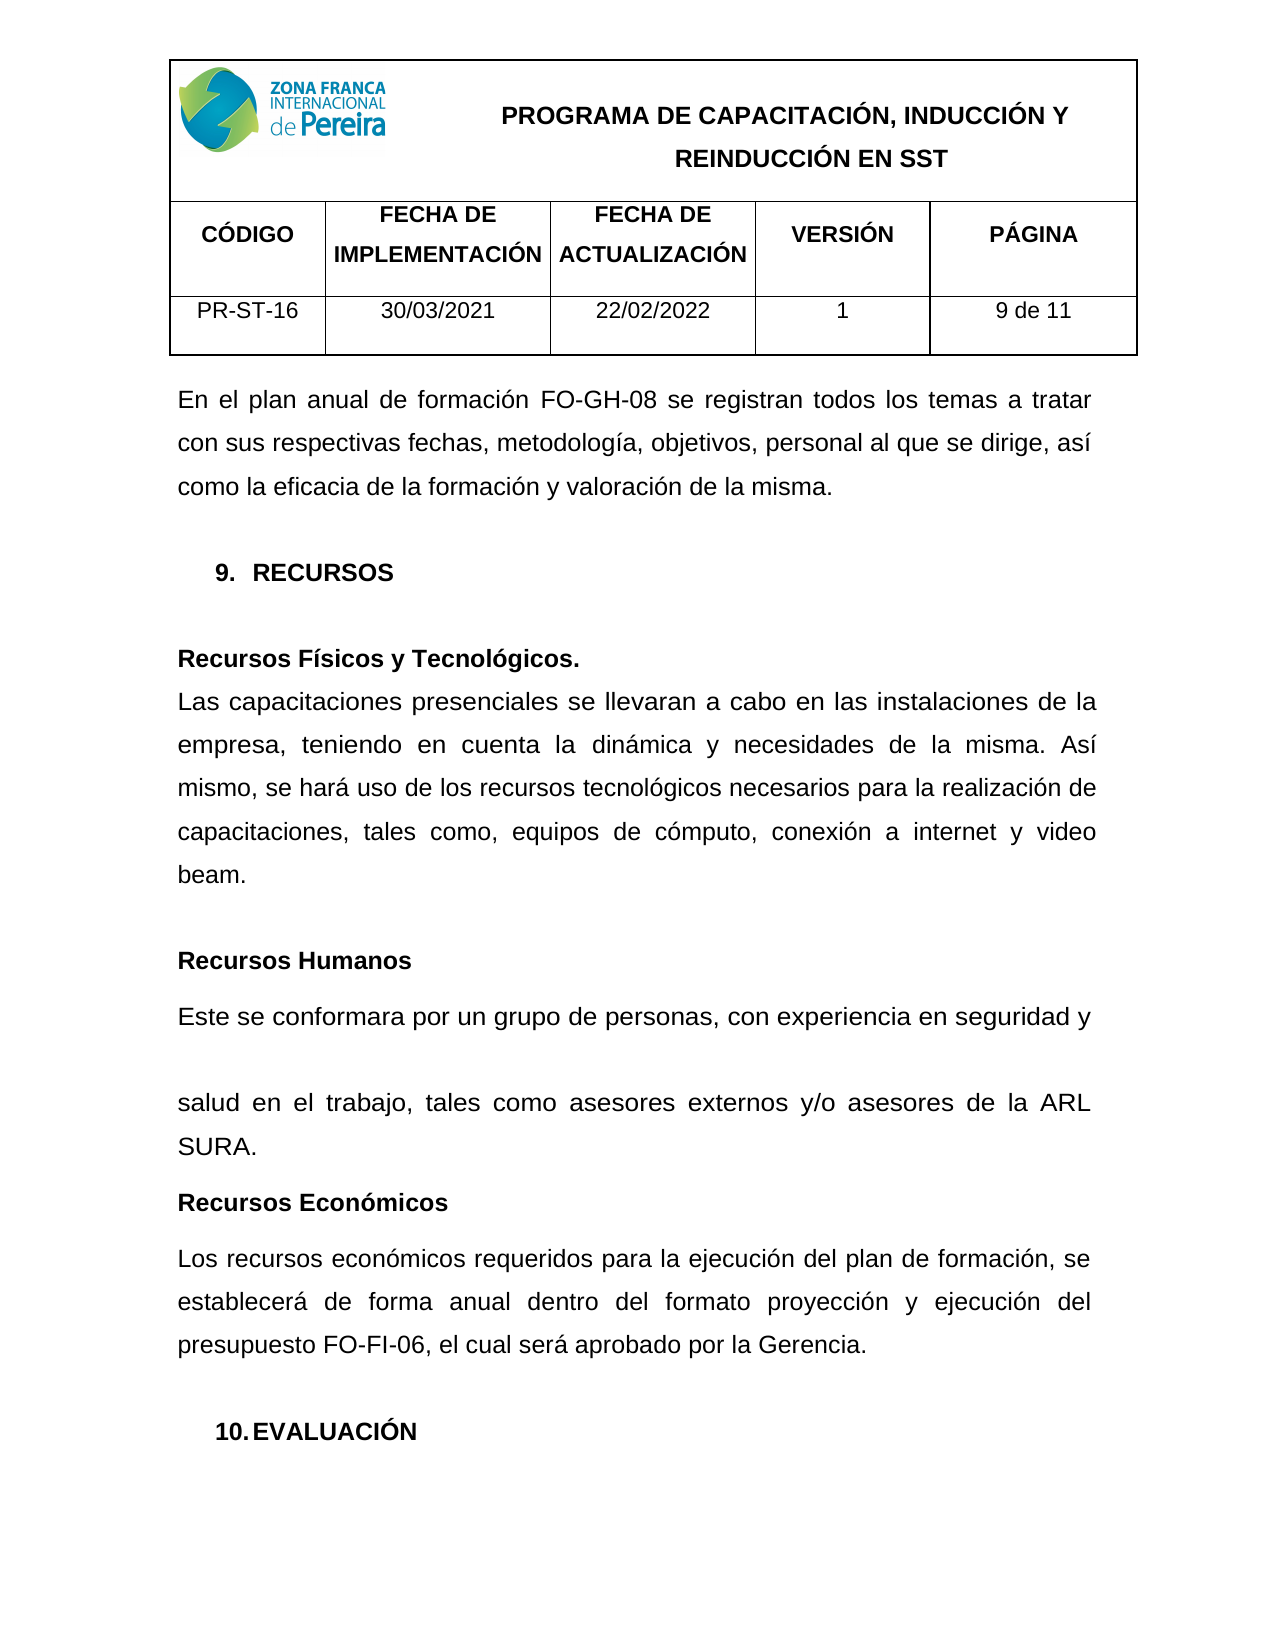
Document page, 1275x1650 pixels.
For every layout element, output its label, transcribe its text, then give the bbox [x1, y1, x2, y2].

text Las capacitaciones presenciales se llevaran a cabo en las instalaciones de la empresa, teniendo en cuenta la dinámica y necesidades de la misma. Así mismo, se hará uso de los recursos tecnológicos necesarios para la realización de capacitaciones, tales como, equipos de cómputo, conexión a internet y video beam. [177, 687, 1098, 888]
text Recursos Humanos [177, 946, 1098, 974]
text Recursos Físicos y Tecnológicos. [177, 644, 1098, 673]
text Los recursos económicos requeridos para la ejecución del plan de formación, se establecerá de forma anual dentro del formato proyección y ejecución del presupuesto FO-FI-06, el cual será aprobado por la Gerencia. [177, 1244, 1093, 1359]
list RECURSOS [215, 558, 1098, 586]
list EVALUACIÓN [215, 1416, 1098, 1445]
text Este se conformara por un grupo de personas, con experiencia en seguridad y salud en el trabajo, tales como asesores externos y/o asesores de la ARL SURA. [177, 1002, 1093, 1160]
text Recursos Económicos [177, 1188, 1093, 1216]
picture [179, 62, 386, 157]
text En el plan anual de formación FO-GH-08 se registran todos los temas a tratar con sus respectivas fechas, metodología, objetivos, personal al que se dirige, así como la eficacia de la formación y valoración de la misma. [177, 385, 1093, 500]
